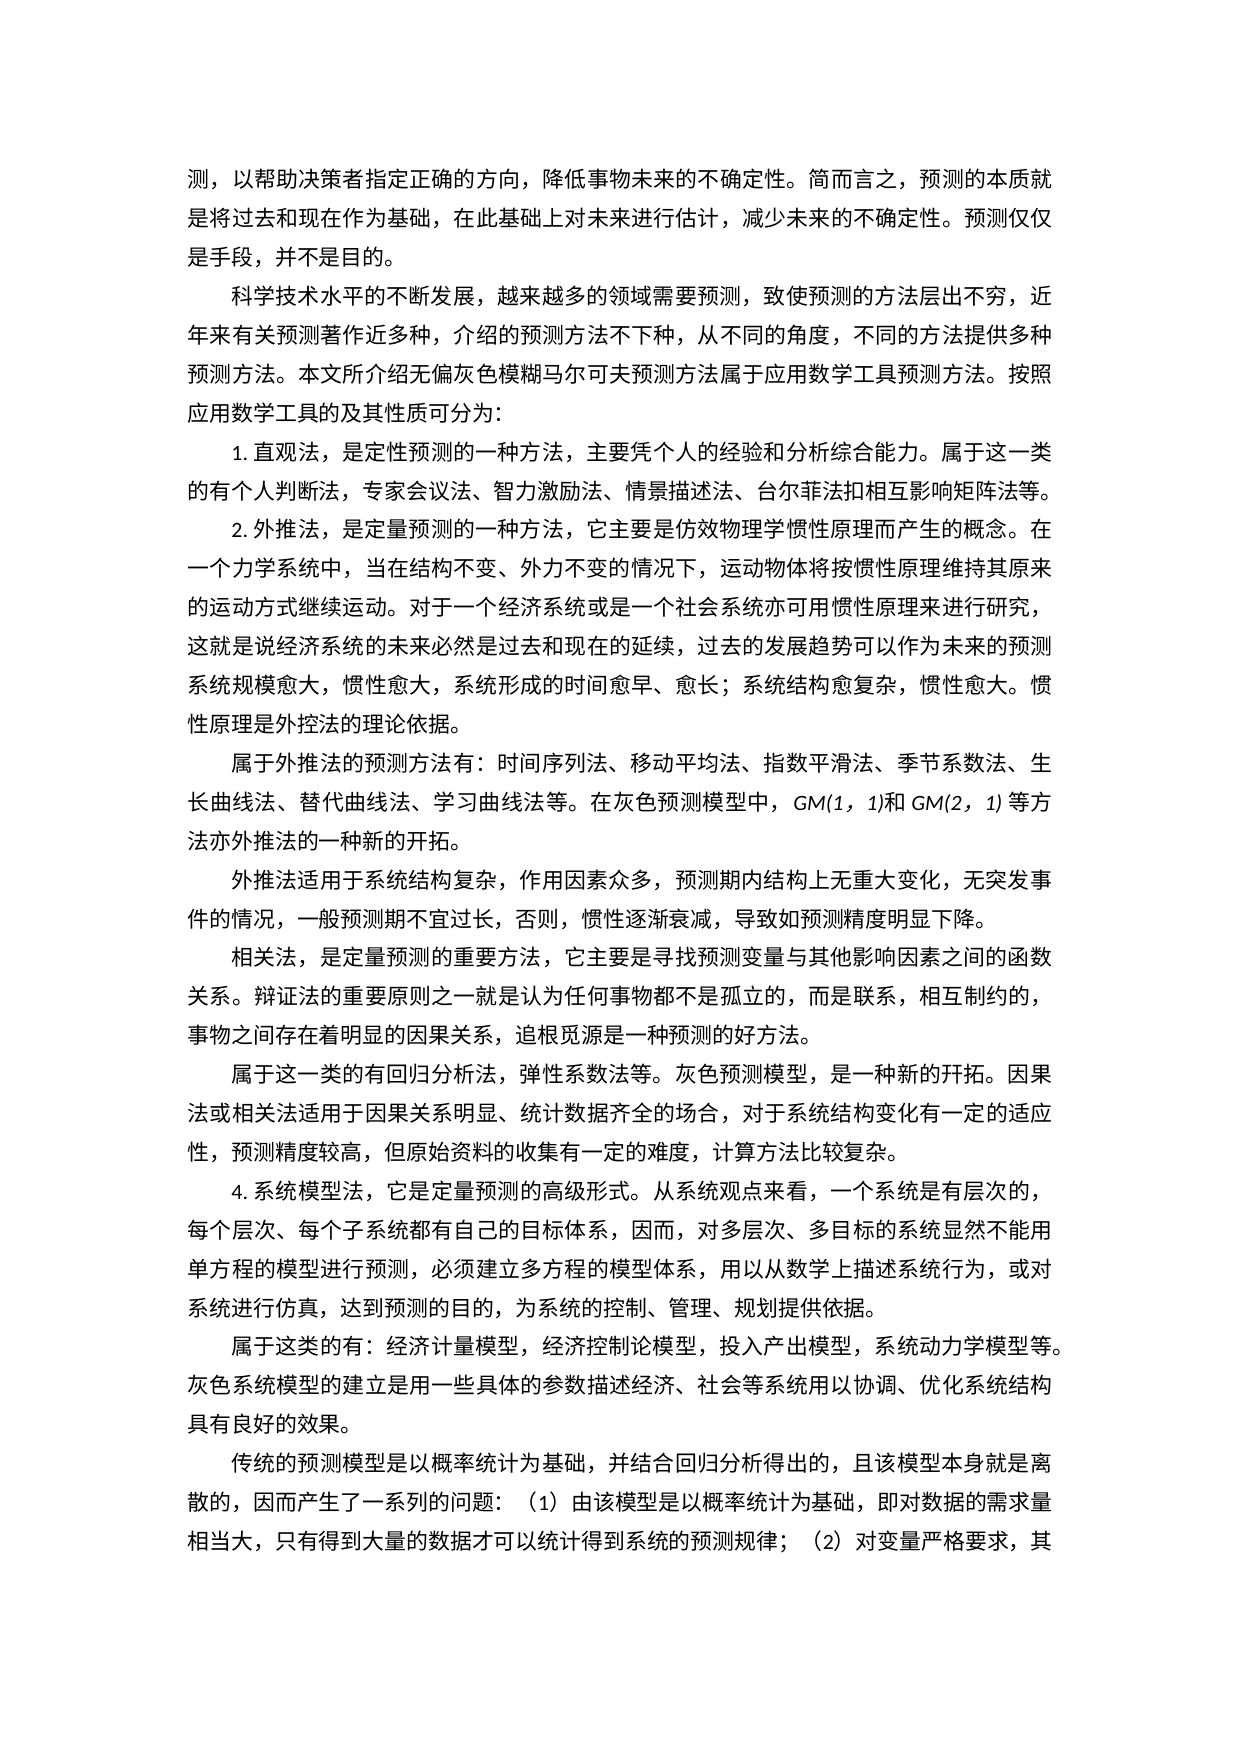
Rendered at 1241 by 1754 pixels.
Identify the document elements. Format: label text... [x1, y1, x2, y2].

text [187, 1446, 1053, 1556]
text 1. 直观法，是定性预测的一种方法，主要凭个人的经验和分析综合能力。属于这一类的有个人判断法，专家会议法、智力激励法、情景描述法、台尔菲法扣相互影响矩阵法等。 [187, 434, 1053, 506]
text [187, 162, 1053, 272]
text 外推法适用于系统结构复杂，作用因素众多，预测期内结构上无重大变化，无突发事件的情况，一般预测期不宜过长，否则，惯性逐渐衰减，导致如预测精度明显下降。 [187, 862, 1053, 934]
text 属于外推法的预测方法有：时间序列法、移动平均法、指数平滑法、季节系数法、生长曲线法、替代曲线法、学习曲线法等。在灰色预测模型中，GM(1，1)和GM(2，1) 等方法亦外推法的一种新的开拓。 [187, 746, 1053, 856]
text 4. 系统模型法，它是定量预测的高级形式。从系统观点来看，一个系统是有层次的，每个层次、每个子系统都有自己的目标体系，因而，对多层次、多目标的系统显然不能用单方程的模型进行预测，必须建立多方程的模型体系，用以从数学上描述系统行为，或对系统进行仿真，达到预测的目的，为系统的控制、管理、规划提供依据。 [187, 1173, 1053, 1323]
text 属于这一类的有回归分析法，弹性系数法等。灰色预测模型，是一种新的幵拓。因果法或相关法适用于因果关系明显、统计数据齐全的场合，对于系统结构变化有一定的适应性，预测精度较高，但原始资料的收集有一定的难度，计算方法比较复杂。 [187, 1057, 1053, 1167]
text 相关法，是定量预测的重要方法，它主要是寻找预测变量与其他影响因素之间的函数关系。辩证法的重要原则之一就是认为任何事物都不是孤立的，而是联系，相互制约的，事物之间存在着明显的因果关系，追根觅源是一种预测的好方法。 [187, 940, 1053, 1050]
text 科学技术水平的不断发展，越来越多的领域需要预测，致使预测的方法层出不穷，近年来有关预测著作近多种，介绍的预测方法不下种，从不同的角度，不同的方法提供多种预测方法。本文所介绍无偏灰色模糊马尔可夫预测方法属于应用数学工具预测方法。按照应用数学工具的及其性质可分为： [187, 279, 1053, 428]
text 属于这类的有：经济计量模型，经济控制论模型，投入产出模型，系统动力学模型等。灰色系统模型的建立是用一些具体的参数描述经济、社会等系统用以协调、优化系统结构，具有良好的效果。 [187, 1329, 1053, 1439]
text 2. 外推法，是定量预测的一种方法，它主要是仿效物理学惯性原理而产生的概念。在一个力学系统中，当在结构不变、外力不变的情况下，运动物体将按惯性原理维持其原来的运动方式继续运动。对于一个经济系统或是一个社会系统亦可用惯性原理来进行研究，这就是说经济系统的未来必然是过去和现在的延续，过去的发展趋势可以作为未来的预测。系统规模愈大，惯性愈大，系统形成的时间愈早、愈长；系统结构愈复杂，惯性愈大。惯性原理是外控法的理论依据。 [187, 512, 1053, 739]
